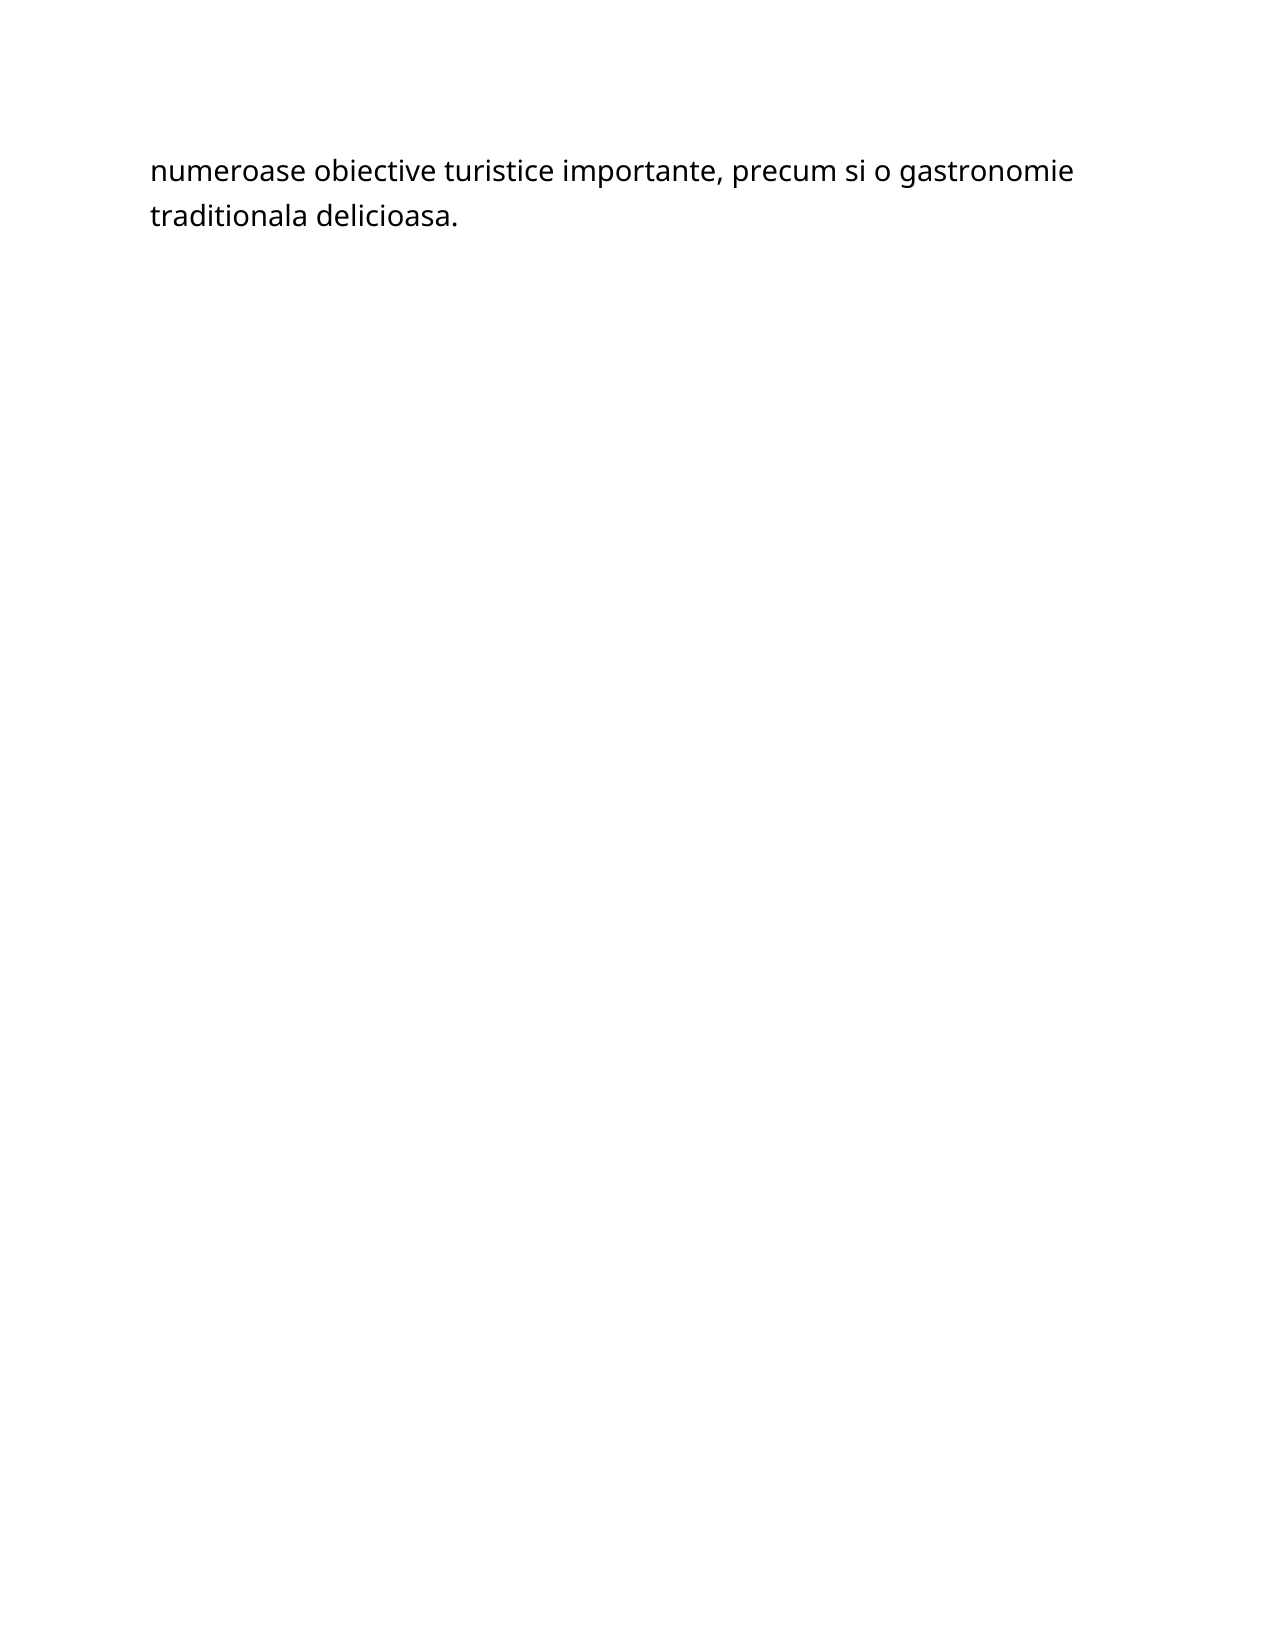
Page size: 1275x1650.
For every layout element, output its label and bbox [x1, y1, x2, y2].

text [150, 150, 1125, 235]
